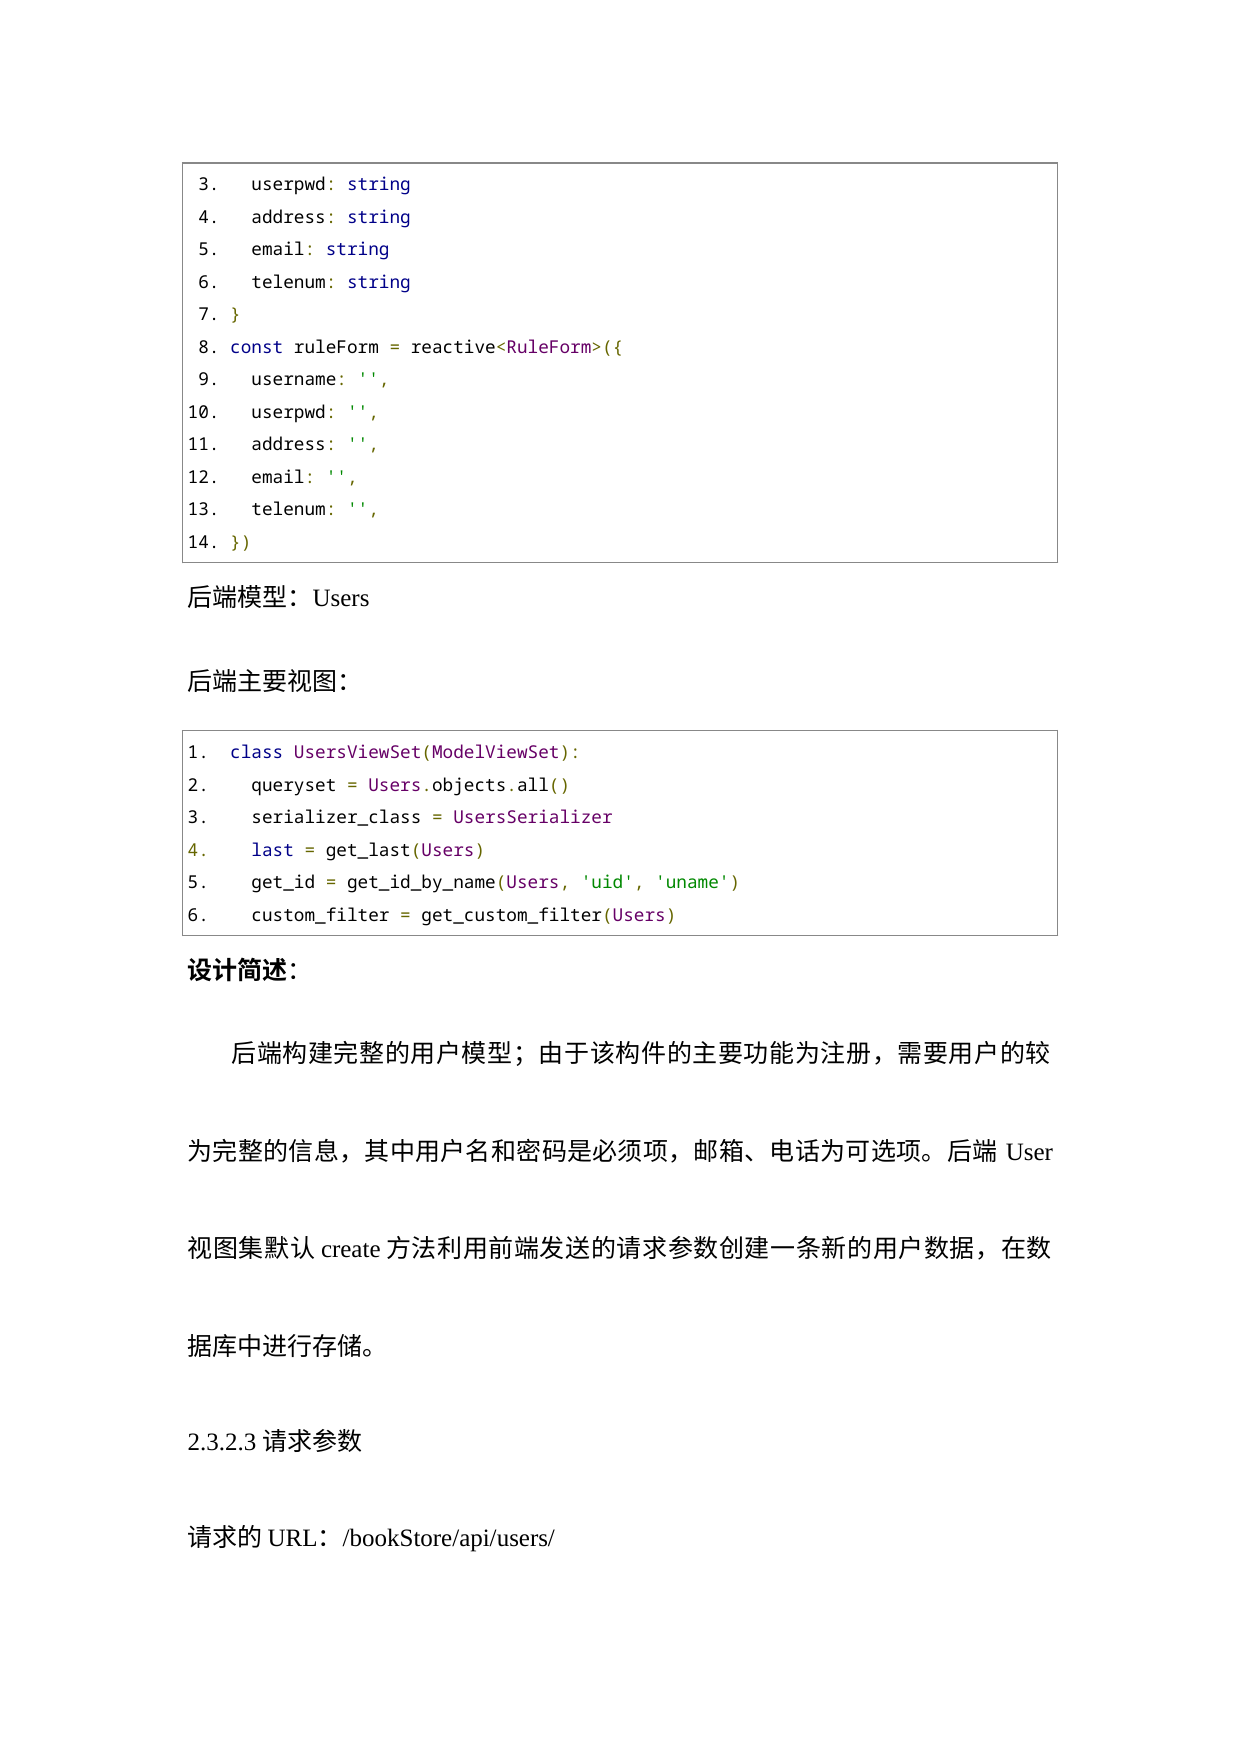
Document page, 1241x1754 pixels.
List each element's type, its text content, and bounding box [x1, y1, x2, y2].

text 10. userpwd: '', [187, 395, 1053, 428]
text 14. }) [183, 519, 1057, 562]
text 5. email: string [187, 233, 1053, 265]
text 9. username: '', [187, 363, 1053, 395]
subtitle 请求参数 [187, 1407, 1053, 1472]
text 后端主要视图： [187, 647, 1053, 712]
text 11. address: '', [187, 428, 1053, 460]
text 4. address: string [187, 200, 1053, 233]
text 5. get_id = get_id_by_name(Users, 'uid', 'uname') [187, 865, 1053, 892]
text 设计简述： [187, 936, 1053, 1001]
text 7. } [187, 298, 1053, 330]
text 6. custom_filter = get_custom_filter(Users) [183, 892, 1057, 935]
text 2. queryset = Users.objects.all() [187, 768, 1053, 800]
text 4. last = get_last(Users) [187, 833, 1053, 865]
text 8. const ruleForm = reactive<RuleForm>({ [187, 330, 1053, 363]
text 后端模型：Users [187, 563, 1053, 628]
text 13. telenum: '', [187, 493, 1053, 519]
text 后端构建完整的用户模型；由于该构件的主要功能为注册，需要用户的较为完整的信息，其中用户名和密码是必须项，邮箱、电话为可选项。后端User视图集默认create方法利用前端发送的请求参数创建一条新的用户数据，在数据库中进行存储。 [187, 1019, 1053, 1377]
text 3. userpwd: string [183, 164, 1057, 200]
text 12. email: '', [187, 460, 1053, 493]
text 3. serializer_class = UsersSerializer [187, 800, 1053, 833]
text 请求的URL：/bookStore/api/users/ [187, 1503, 1053, 1568]
text 6. telenum: string [187, 265, 1053, 298]
text 1. class UsersViewSet(ModelViewSet): [183, 731, 1057, 768]
